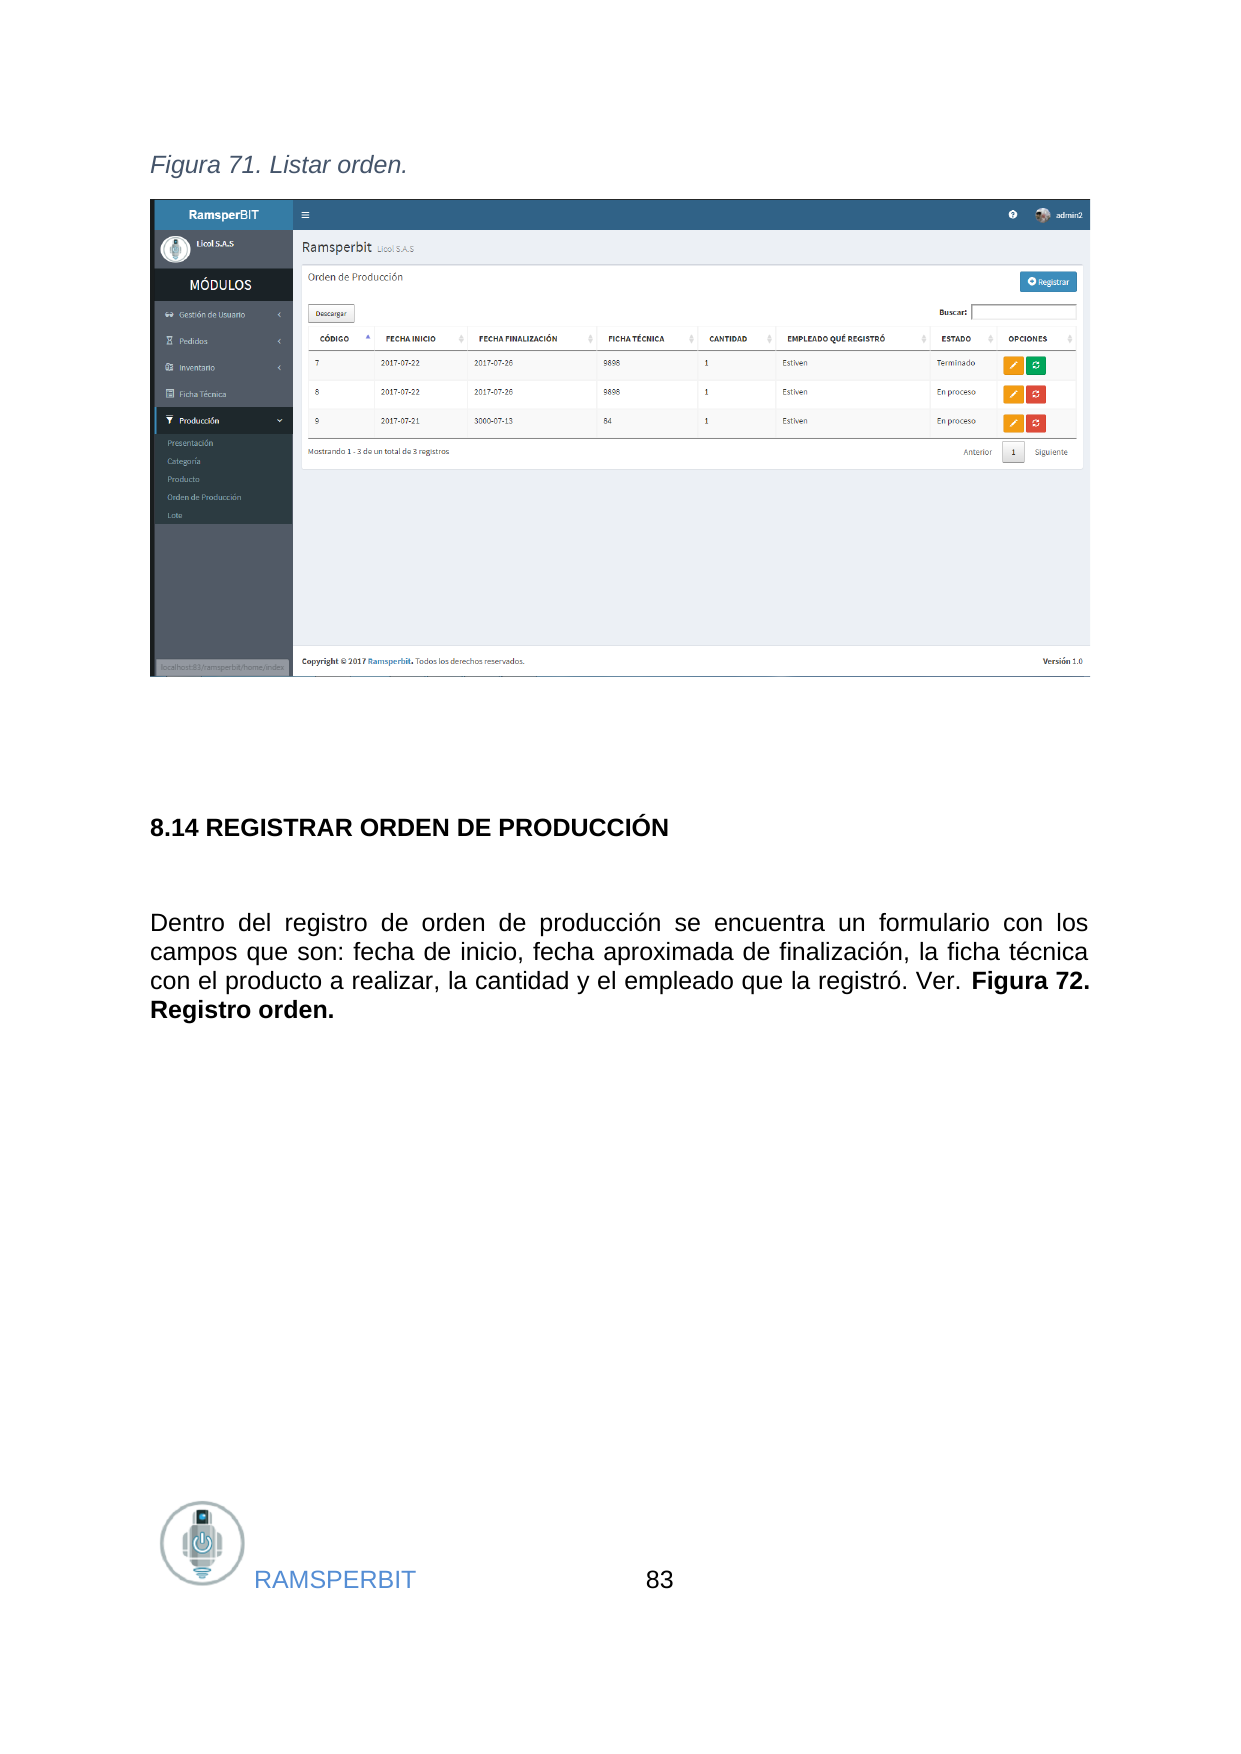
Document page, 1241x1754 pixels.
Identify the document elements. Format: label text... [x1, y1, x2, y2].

subtitle 8.14 REGISTRAR ORDEN DE PRODUCCIÓN [150, 813, 1090, 842]
text Figura 71. Listar orden. [150, 150, 1090, 179]
text Dentro del registro de orden de producción se encuentra un formulario con los campos que son: fecha de inicio, fecha aproximada de finalización, la ficha técnica con el producto a realizar, la cantidad y el empleado que la registró. Ver. Figura 72. Registro orden. [150, 908, 1090, 1023]
picture [150, 1497, 254, 1589]
picture [150, 199, 1091, 677]
